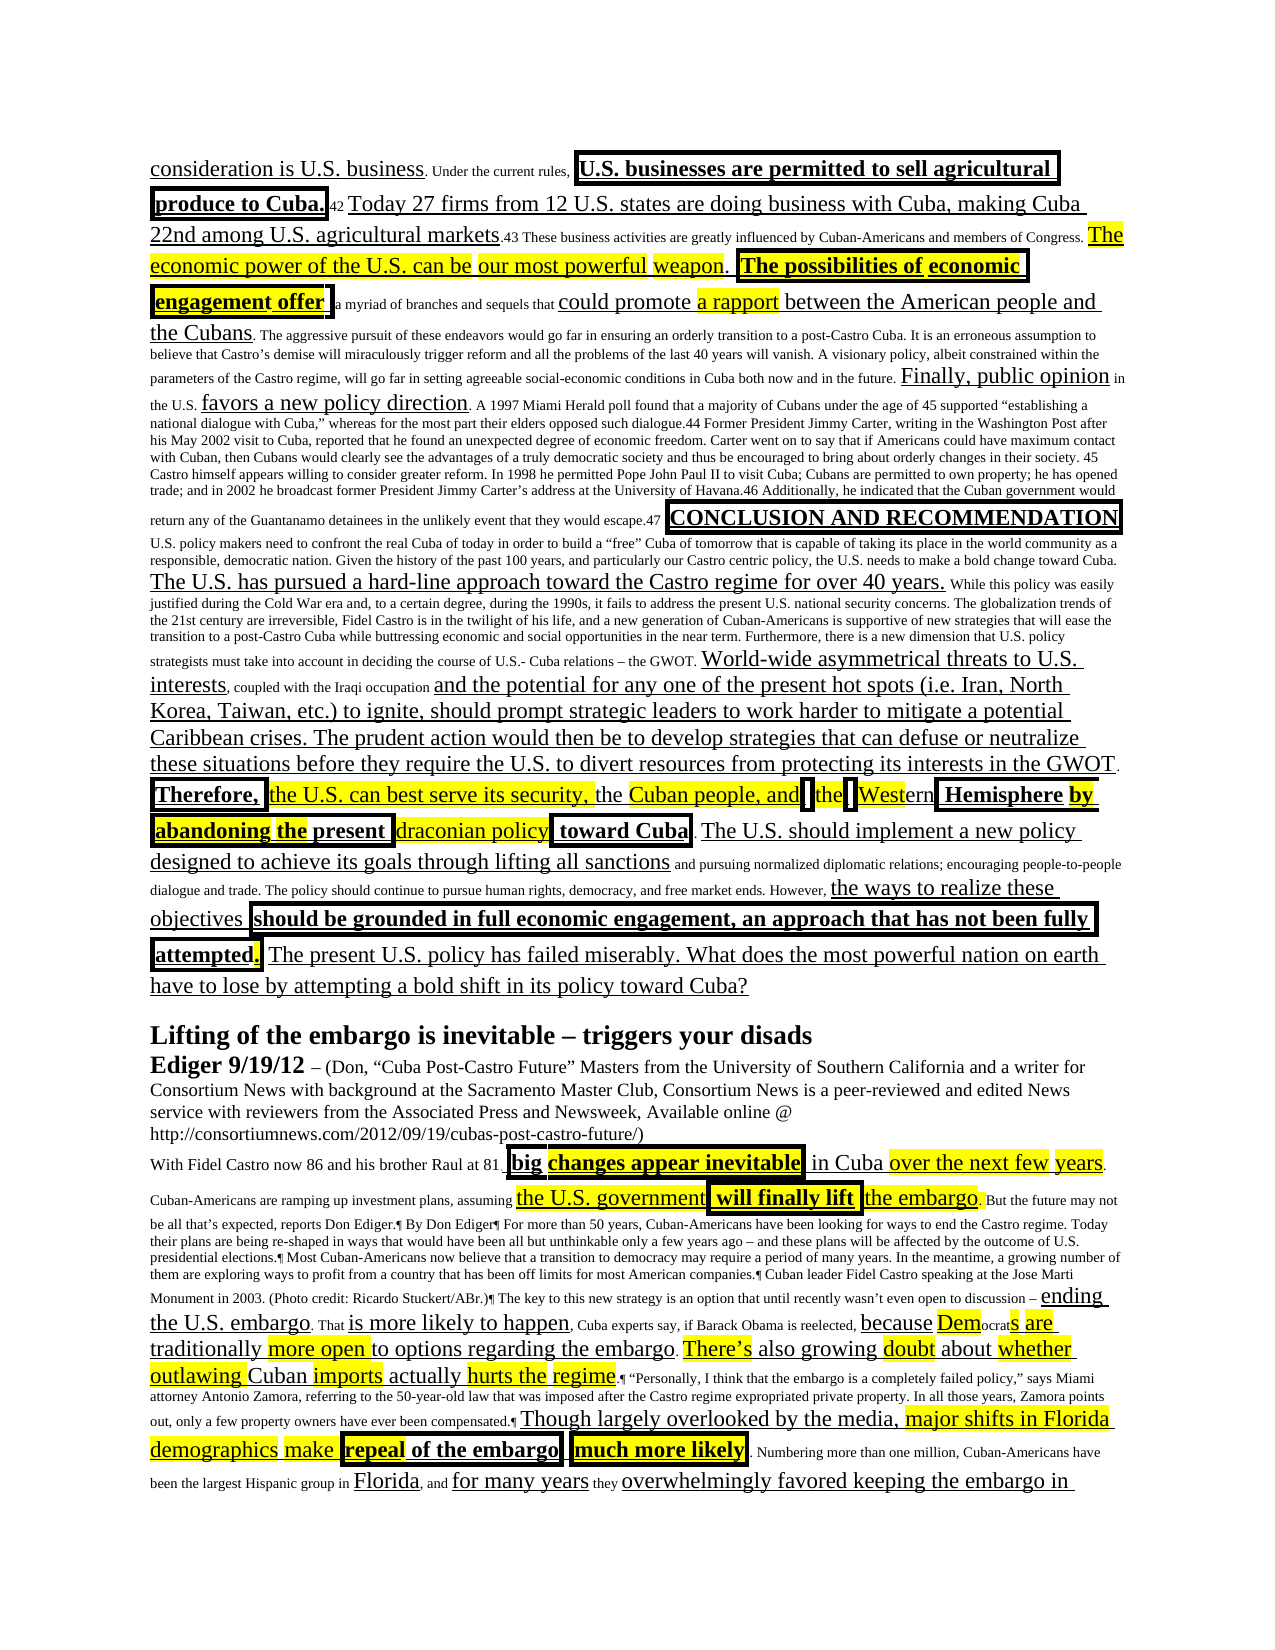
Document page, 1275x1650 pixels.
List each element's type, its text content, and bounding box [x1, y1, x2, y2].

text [150, 150, 1125, 999]
subtitle Lifting of the embargo is inevitable – triggers your disads [150, 1019, 1125, 1051]
text Ediger 9/19/12 – (Don, “Cuba Post-Castro Future” Masters from the University of Southern California and a writer for Consortium News with background at the Sacramento Master Club, Consortium News is a peer-reviewed and edited News service with reviewers from the Associated Press and Newsweek, Available online @ http://consortiumnews.com/2012/09/19/cubas-post-castro-future/) [150, 1051, 1125, 1144]
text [150, 1144, 1125, 1493]
